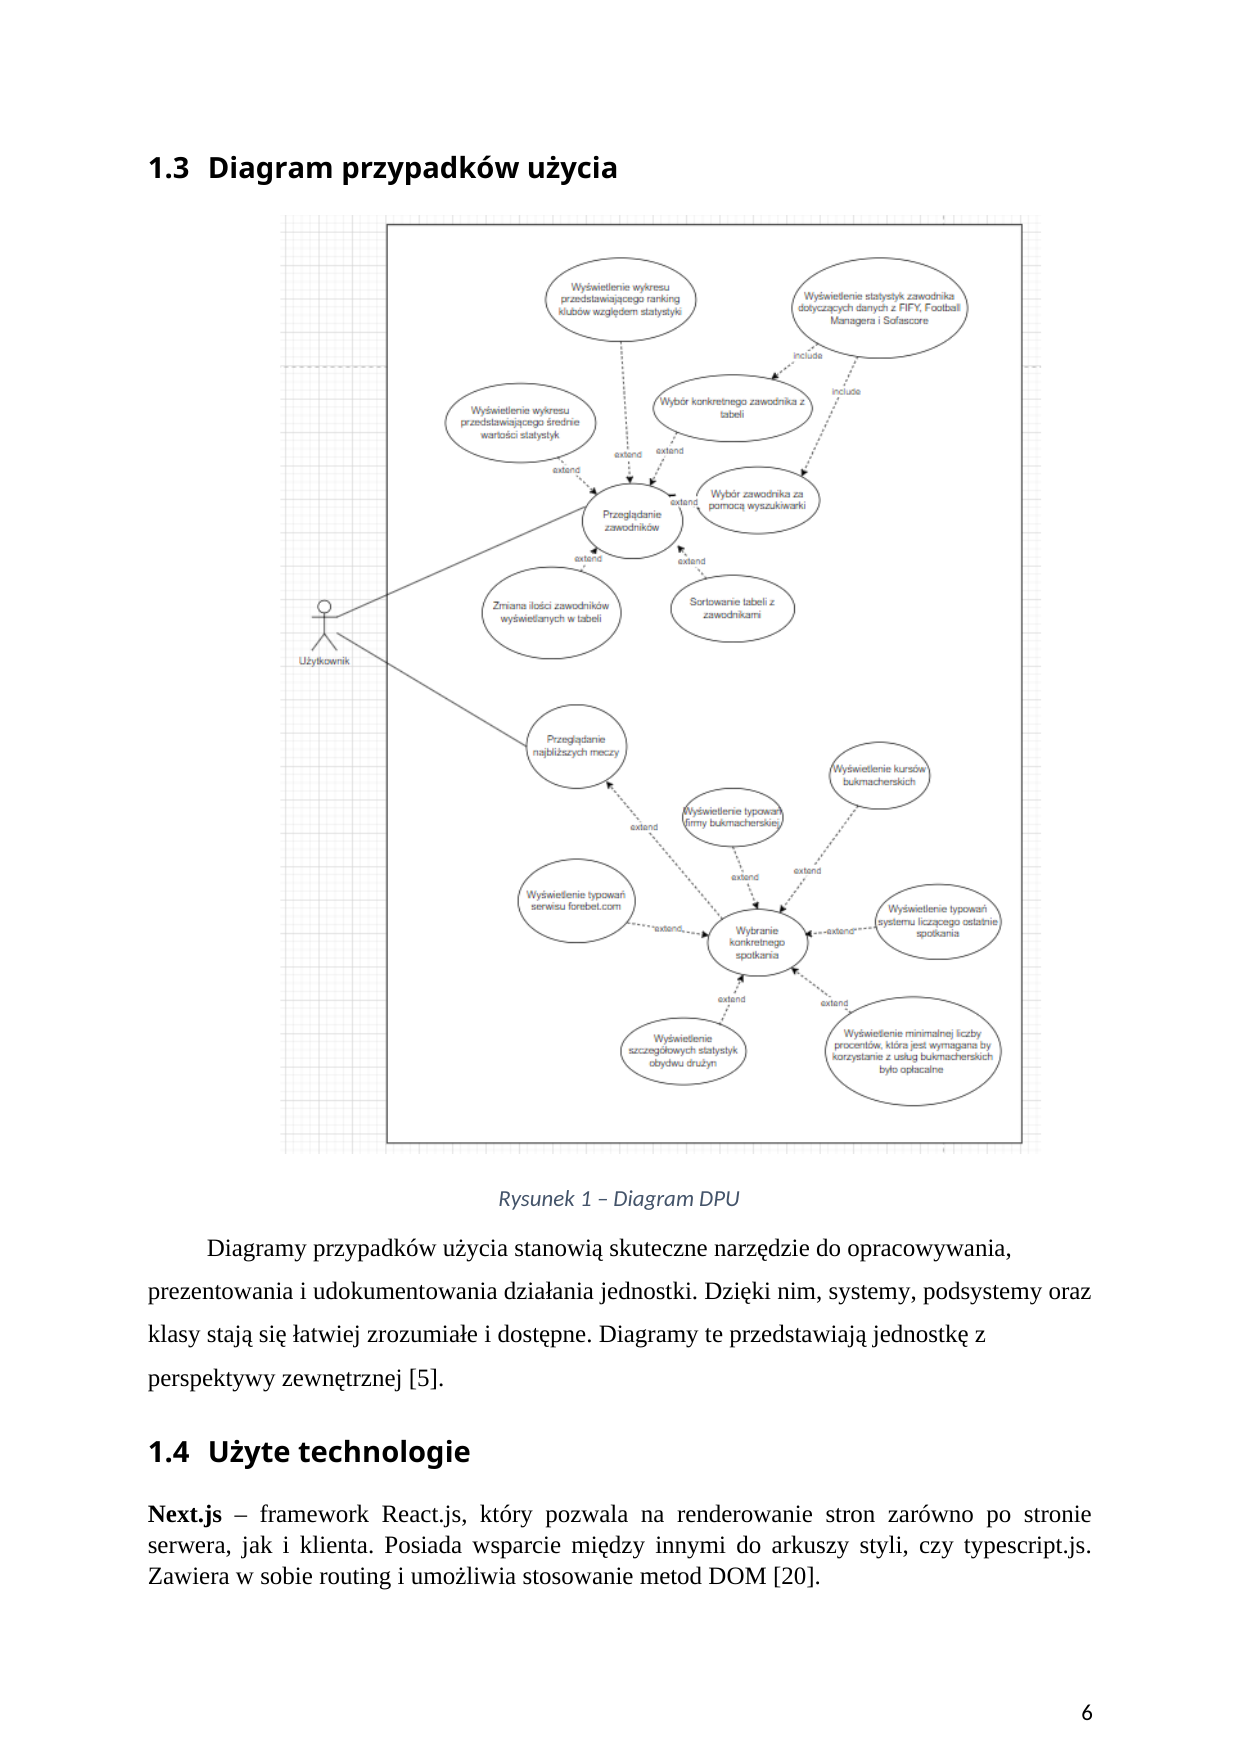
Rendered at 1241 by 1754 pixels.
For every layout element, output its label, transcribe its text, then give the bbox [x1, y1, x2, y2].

subtitle Użyte technologie [148, 1431, 1093, 1471]
text Rysunek 1 – Diagram DPU [148, 1184, 1093, 1212]
text Diagramy przypadków użycia stanowią skuteczne narzędzie do opracowywania, prezentowania i udokumentowania działania jednostki. Dzięki nim, systemy, podsystemy oraz klasy stają się łatwiej zrozumiałe i dostępne. Diagramy te przedstawiają jednostkę z perspektywy zewnętrznej [5]. [148, 1233, 1093, 1391]
list Next.js – framework React.js, który pozwala na renderowanie stron zarówno po stronie serwera, jak i klienta. Posiada wsparcie między innymi do arkuszy styli, czy typescript.js. Zawiera w sobie routing i umożliwia stosowanie metod DOM [20]. [148, 1499, 1093, 1589]
subtitle Diagram przypadków użycia [148, 148, 1093, 187]
picture [280, 215, 1042, 1154]
